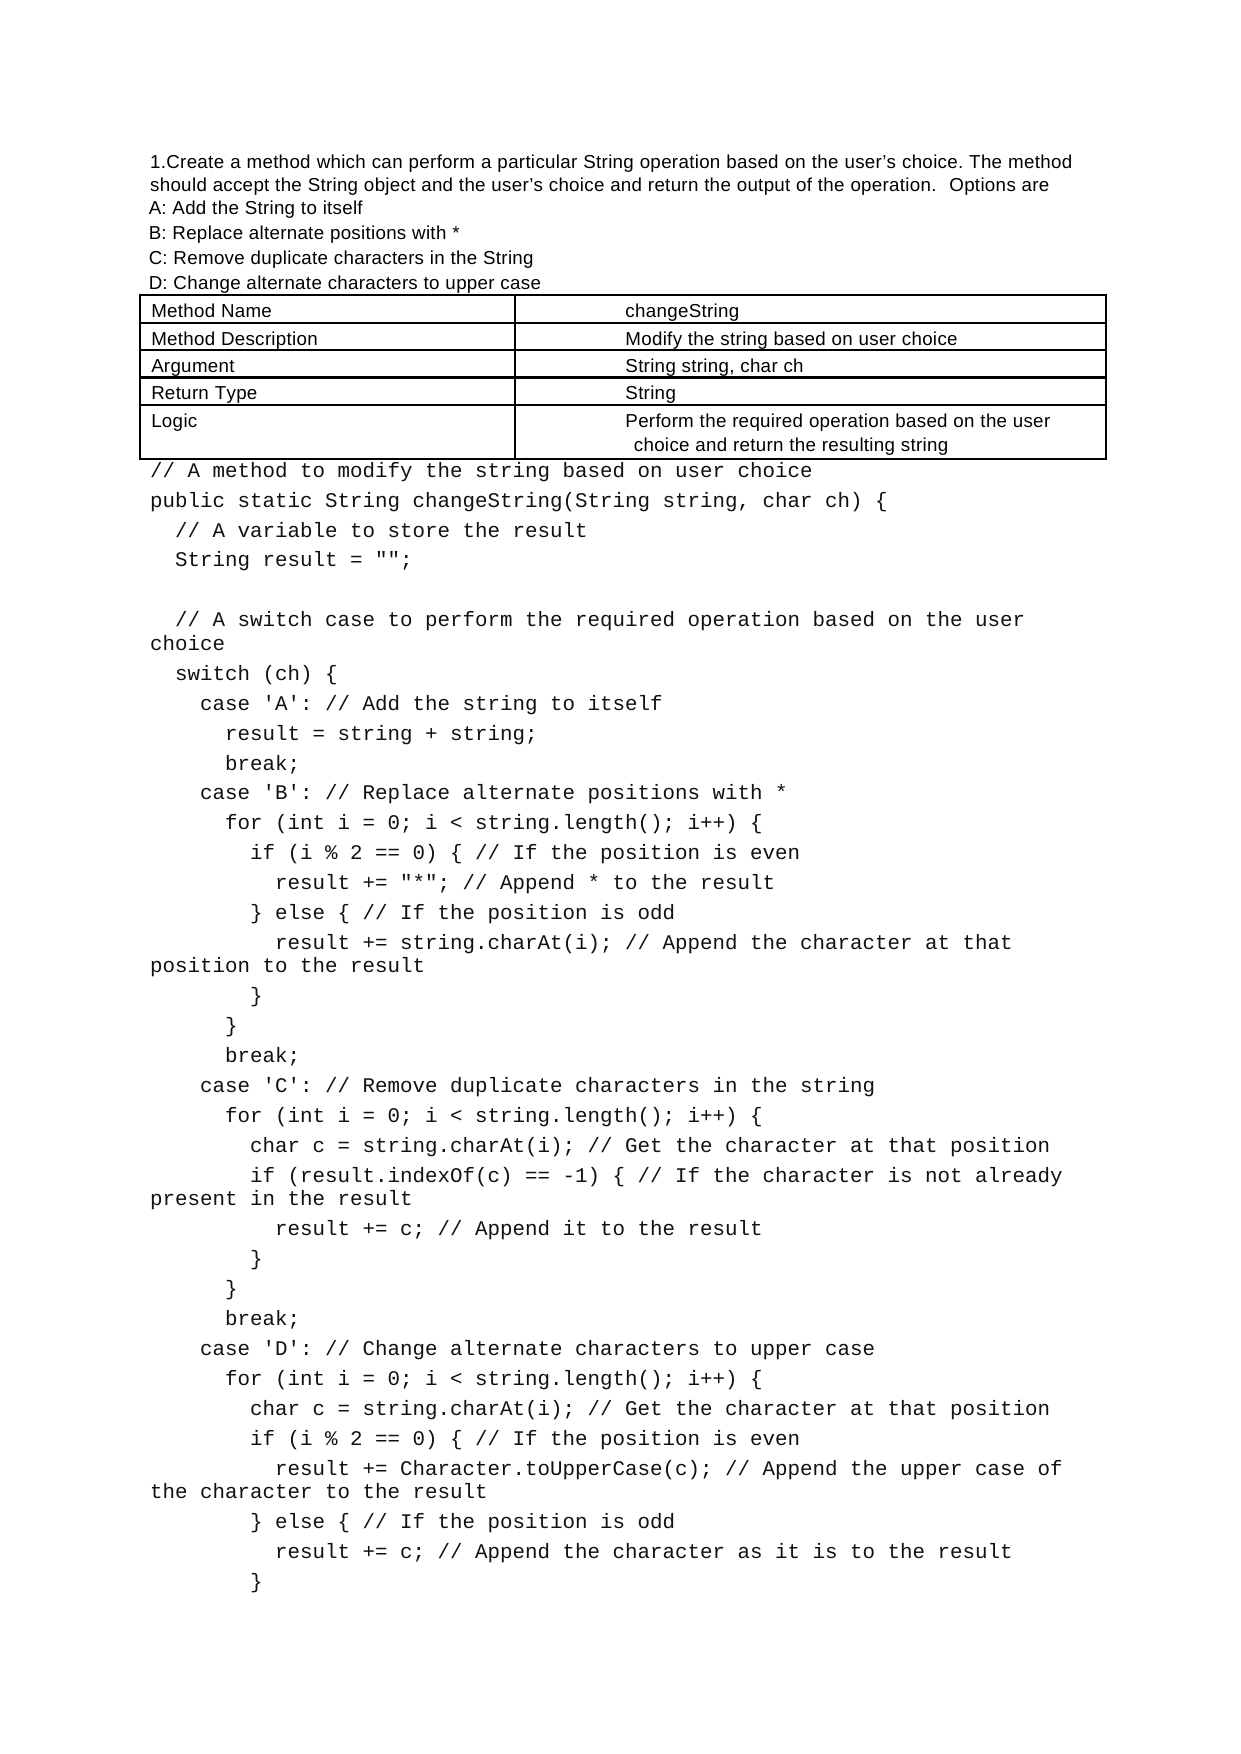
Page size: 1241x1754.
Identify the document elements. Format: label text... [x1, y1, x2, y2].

text case 'D': // Change alternate characters to upper case [150, 1338, 1090, 1362]
text A: Add the String to itself [148, 195, 1090, 219]
text } else { // If the position is odd [150, 1511, 1090, 1535]
text } [150, 985, 1090, 1009]
text 1.Create a method which can perform a particular String operation based on the user’s choice. The method should accept the String object and the user’s choice and return the output of the operation. Options are [150, 150, 1074, 195]
table_cell Logic [141, 406, 514, 458]
text case 'A': // Add the string to itself [150, 693, 1090, 716]
text for (int i = 0; i < string.length(); i++) { [150, 1105, 1090, 1129]
table_cell Method Description [141, 324, 514, 349]
text public static String changeString(String string, char ch) { [150, 490, 1090, 513]
text break; [150, 752, 1090, 776]
text // A variable to store the result [150, 519, 1090, 543]
table_cell String [516, 379, 1105, 404]
text result += c; // Append it to the result [150, 1218, 1090, 1242]
text case 'C': // Remove duplicate characters in the string [150, 1075, 1090, 1099]
text for (int i = 0; i < string.length(); i++) { [150, 1368, 1090, 1391]
text case 'B': // Replace alternate positions with * [150, 782, 1090, 806]
table_cell String string, char ch [516, 351, 1105, 376]
text break; [150, 1308, 1090, 1332]
text switch (ch) { [150, 663, 1090, 686]
table_header changeString [516, 296, 1105, 322]
text String result = ""; [150, 549, 1090, 573]
text } [150, 1248, 1090, 1272]
text result += "*"; // Append * to the result [150, 872, 1090, 896]
text char c = string.charAt(i); // Get the character at that position [150, 1135, 1090, 1158]
table_cell Argument [141, 351, 514, 376]
text if (result.indexOf(c) == -1) { // If the character is not already present in the result [150, 1165, 1090, 1212]
text // A method to modify the string based on user choice [150, 460, 1090, 483]
text B: Replace alternate positions with * [148, 220, 1090, 243]
text } else { // If the position is odd [150, 902, 1090, 926]
text } [150, 1015, 1090, 1039]
text result = string + string; [150, 723, 1090, 746]
text if (i % 2 == 0) { // If the position is even [150, 842, 1090, 866]
text result += string.charAt(i); // Append the character at that position to the result [150, 932, 1090, 979]
text if (i % 2 == 0) { // If the position is even [150, 1428, 1090, 1451]
table_cell Perform the required operation based on the user choice and return the resulting string [516, 406, 1105, 458]
text C: Remove duplicate characters in the String [148, 244, 1090, 268]
table_cell Return Type [141, 379, 514, 404]
text D: Change alternate characters to upper case [148, 269, 1090, 293]
text } [150, 1571, 1090, 1594]
text // A switch case to perform the required operation based on the user choice [150, 609, 1090, 657]
text break; [150, 1045, 1090, 1069]
table_cell Modify the string based on user choice [516, 324, 1105, 349]
text char c = string.charAt(i); // Get the character at that position [150, 1398, 1090, 1421]
table_header Method Name [141, 296, 514, 322]
text } [150, 1278, 1090, 1302]
text result += Character.toUpperCase(c); // Append the upper case of the character to the result [150, 1457, 1090, 1505]
text for (int i = 0; i < string.length(); i++) { [150, 812, 1090, 836]
text result += c; // Append the character as it is to the result [150, 1541, 1090, 1564]
